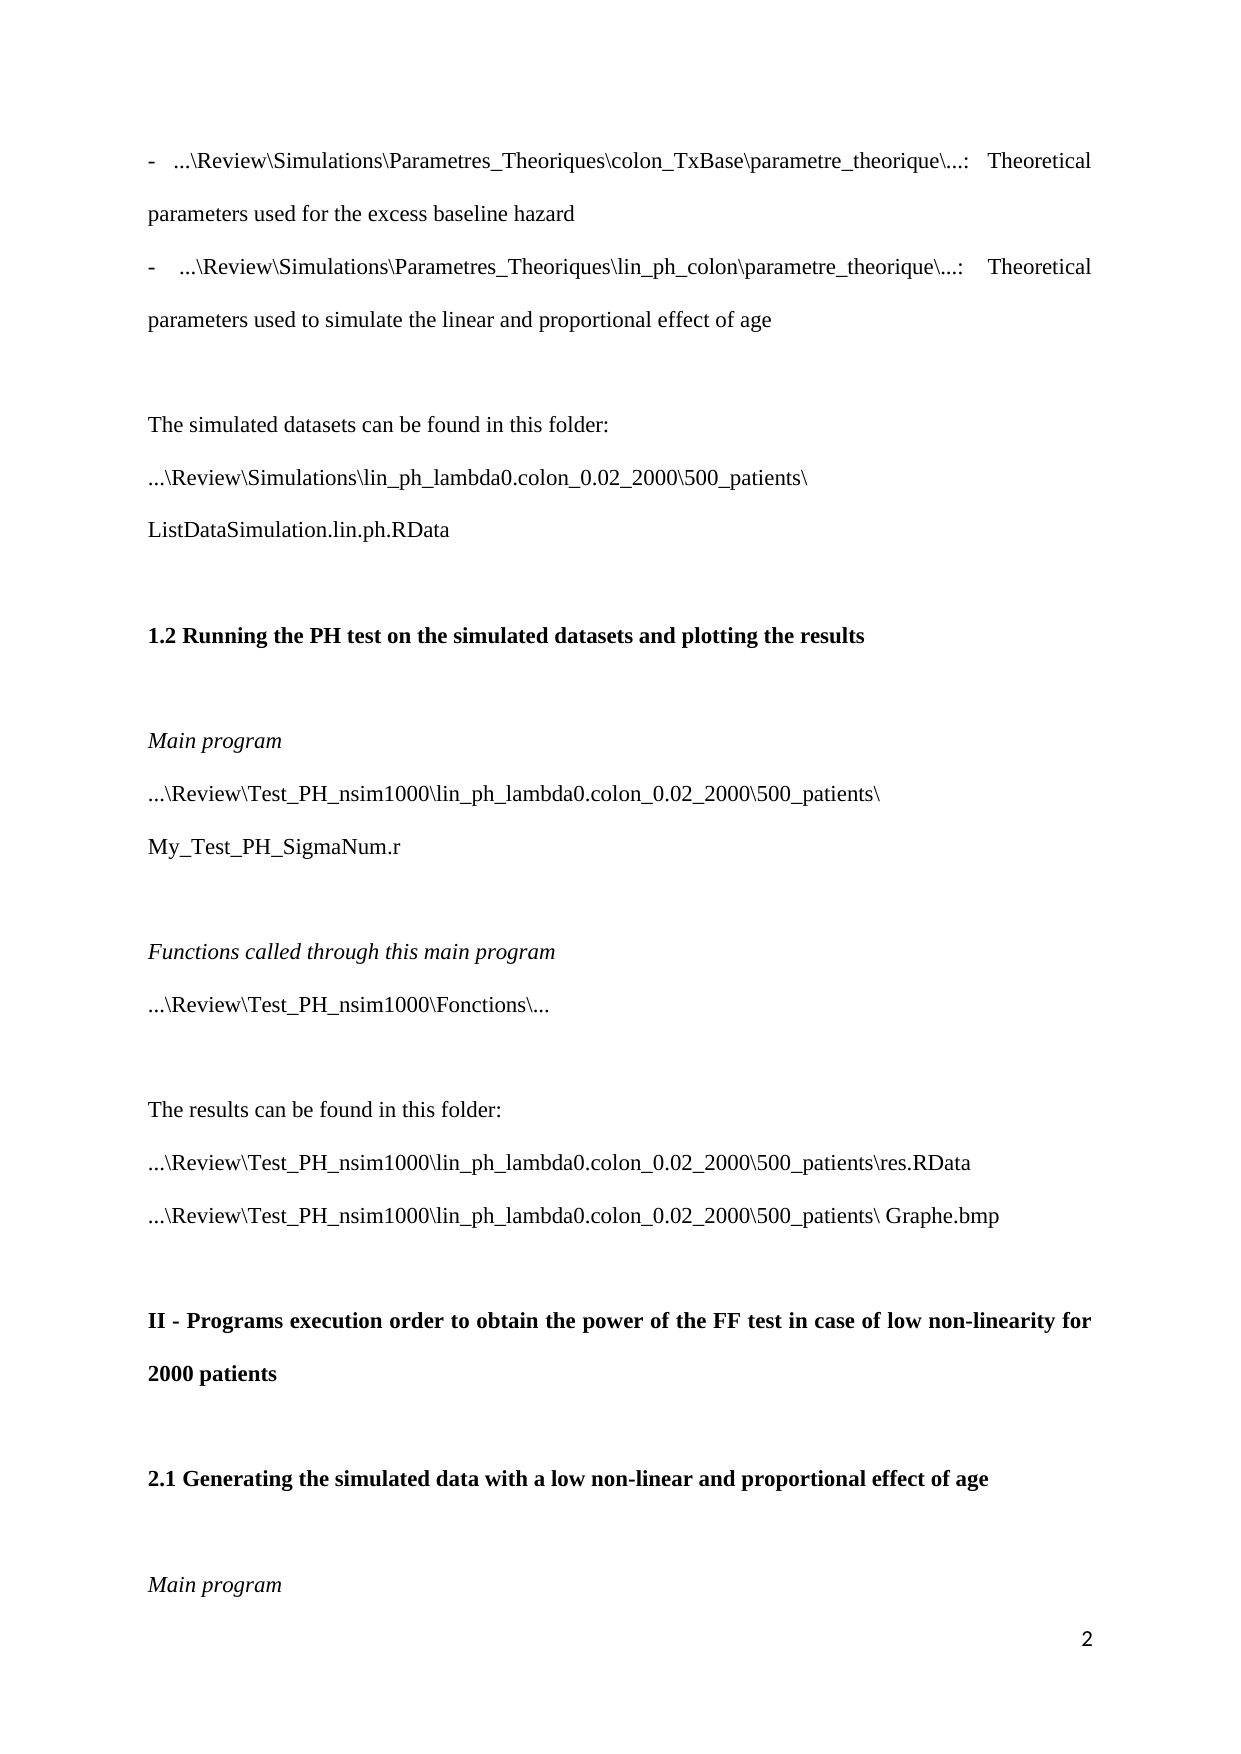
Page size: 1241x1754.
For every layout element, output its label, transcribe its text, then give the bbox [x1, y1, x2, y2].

text ...\Review\Test_PH_nsim1000\lin_ph_lambda0.colon_0.02_2000\500_patients\ Graphe.bmp [148, 1202, 1093, 1228]
text The simulated datasets can be found in this folder: [148, 411, 1093, 437]
text Functions called through this main program [148, 938, 1093, 964]
text ...\Review\Test_PH_nsim1000\Fonctions\... [148, 991, 1093, 1017]
text The results can be found in this folder: [148, 1096, 1093, 1123]
text Main program [148, 727, 1093, 754]
text - ...\Review\Simulations\Parametres_Theoriques\colon_TxBase\parametre_theorique\...: Theoretical parameters used for the excess baseline hazard [148, 148, 1093, 227]
text 1.2 Running the PH test on the simulated datasets and plotting the results [148, 622, 1093, 648]
text Main program [148, 1571, 1093, 1597]
text ...\Review\Test_PH_nsim1000\lin_ph_lambda0.colon_0.02_2000\500_patients\res.RData [148, 1149, 1093, 1175]
text - ...\Review\Simulations\Parametres_Theoriques\lin_ph_colon\parametre_theorique\...: Theoretical parameters used to simulate the linear and proportional effect of age [148, 253, 1093, 332]
text II - Programs execution order to obtain the power of the FF test in case of low non-linearity for 2000 patients [148, 1307, 1093, 1386]
text ...\Review\Test_PH_nsim1000\lin_ph_lambda0.colon_0.02_2000\500_patients\My_Test_PH_SigmaNum.r [148, 780, 1093, 859]
text ...\Review\Simulations\lin_ph_lambda0.colon_0.02_2000\500_patients\ListDataSimulation.lin.ph.RData [148, 464, 1093, 543]
text 2.1 Generating the simulated data with a low non-linear and proportional effect of age [148, 1465, 1093, 1492]
